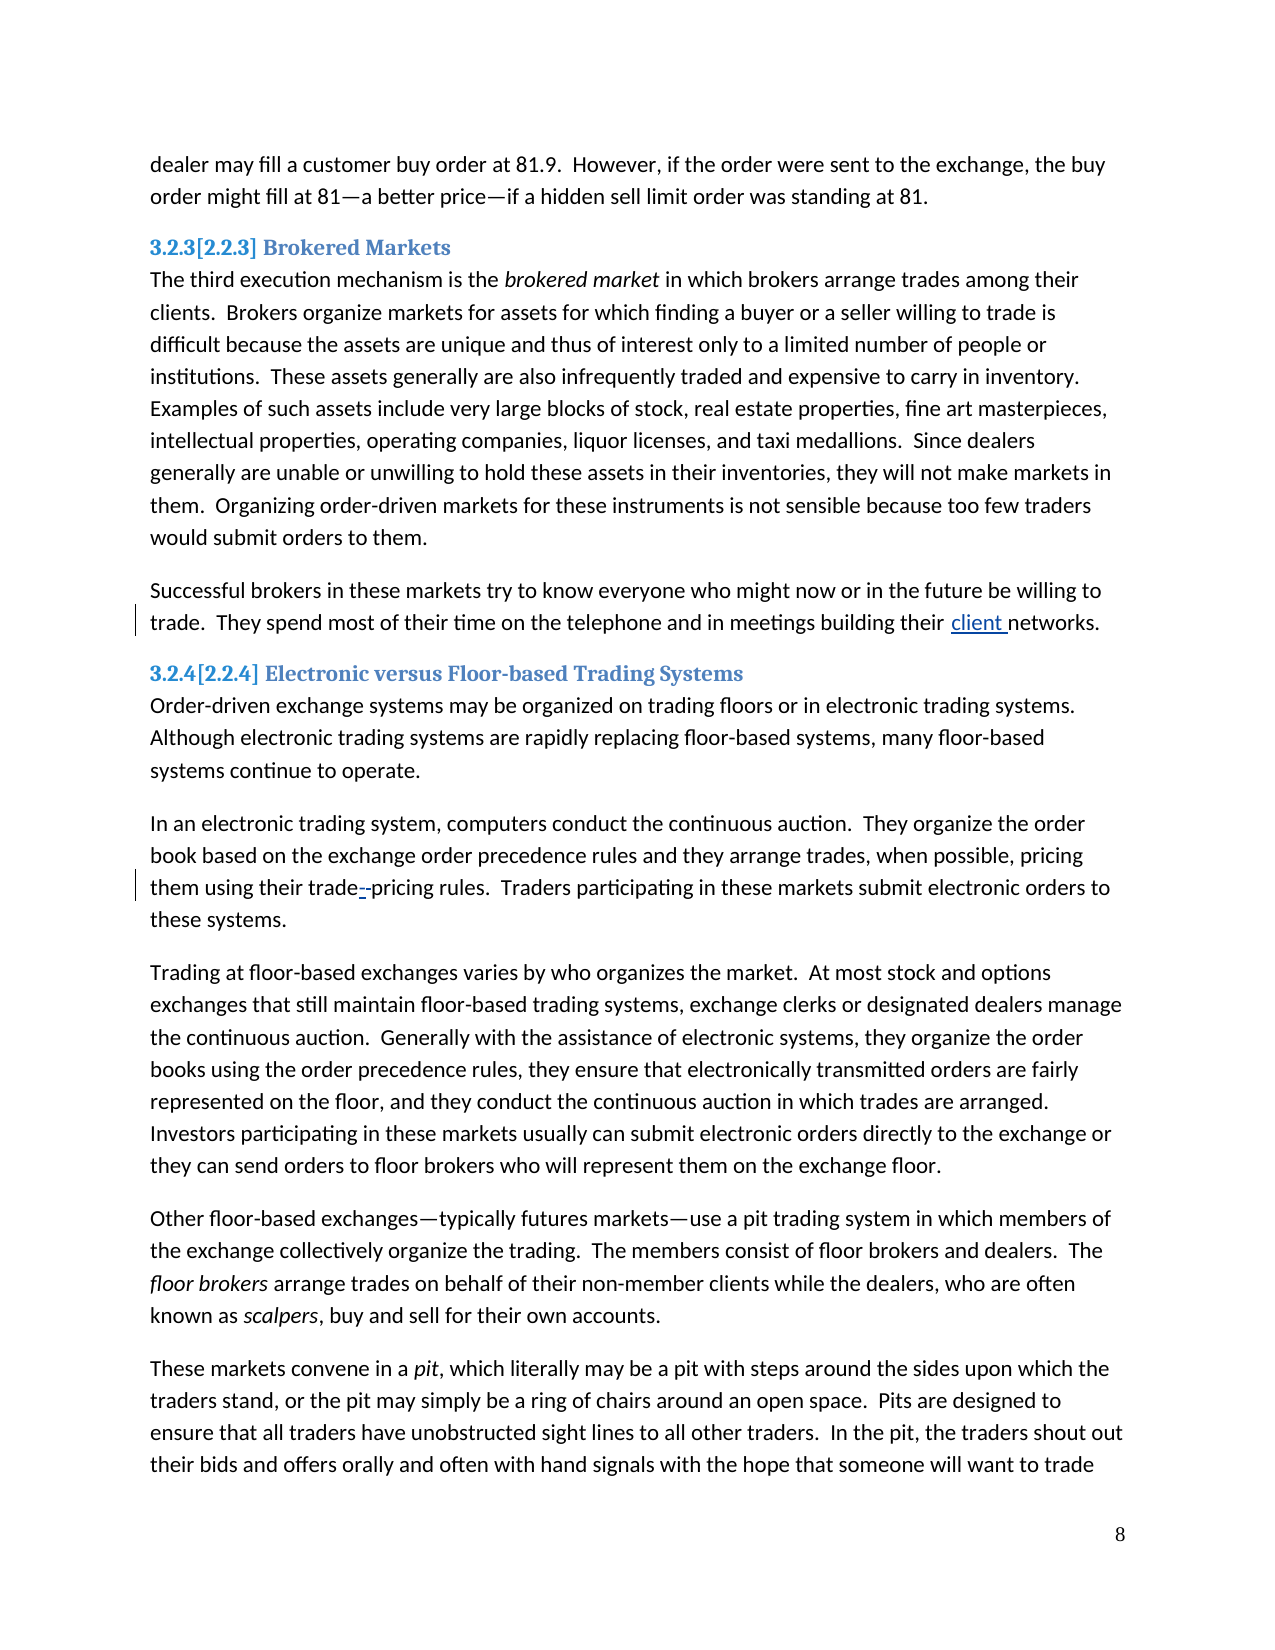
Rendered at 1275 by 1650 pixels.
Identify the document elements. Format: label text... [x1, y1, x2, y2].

text Successful brokers in these markets try to know everyone who might now or in the future be willing to trade. They spend most of their time on the telephone and in meetings building their networks. [150, 576, 1125, 636]
text In an electronic trading system, computers conduct the continuous auction. They organize the order book based on the exchange order precedence rules and they arrange trades, when possible, pricing them using their tradepricing rules. Traders participating in these markets submit electronic orders to these systems. [150, 809, 1125, 933]
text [150, 150, 1125, 210]
subtitle Brokered Markets [150, 235, 1125, 262]
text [150, 1354, 1125, 1479]
text The third execution mechanism is the brokered market in which brokers arrange trades among their clients. Brokers organize markets for assets for which finding a buyer or a seller willing to trade is difficult because the assets are unique and thus of interest only to a limited number of people or institutions. These assets generally are also infrequently traded and expensive to carry in inventory. Examples of such assets include very large blocks of stock, real estate properties, fine art masterpieces, intellectual properties, operating companies, liquor licenses, and taxi medallions. Since dealers generally are unable or unwilling to hold these assets in their inventories, they will not make markets in them. Organizing order-driven markets for these instruments is not sensible because too few traders would submit orders to them. [150, 265, 1125, 551]
subtitle Electronic versus Floor-based Trading Systems [150, 661, 1125, 687]
text Other floor-based exchanges—typically futures markets—use a pit trading system in which members of the exchange collectively organize the trading. The members consist of floor brokers and dealers. The floor brokers arrange trades on behalf of their non-member clients while the dealers, who are often known as scalpers, buy and sell for their own accounts. [150, 1204, 1125, 1329]
text Trading at floor-based exchanges varies by who organizes the market. At most stock and options exchanges that still maintain floor-based trading systems, exchange clerks or designated dealers manage the continuous auction. Generally with the assistance of electronic systems, they organize the order books using the order precedence rules, they ensure that electronically transmitted orders are fairly represented on the floor, and they conduct the continuous auction in which trades are arranged. Investors participating in these markets usually can submit electronic orders directly to the exchange or they can send orders to floor brokers who will represent them on the exchange floor. [150, 958, 1125, 1179]
text Order-driven exchange systems may be organized on trading floors or in electronic trading systems. Although electronic trading systems are rapidly replacing floor-based systems, many floor-based systems continue to operate. [150, 691, 1125, 784]
